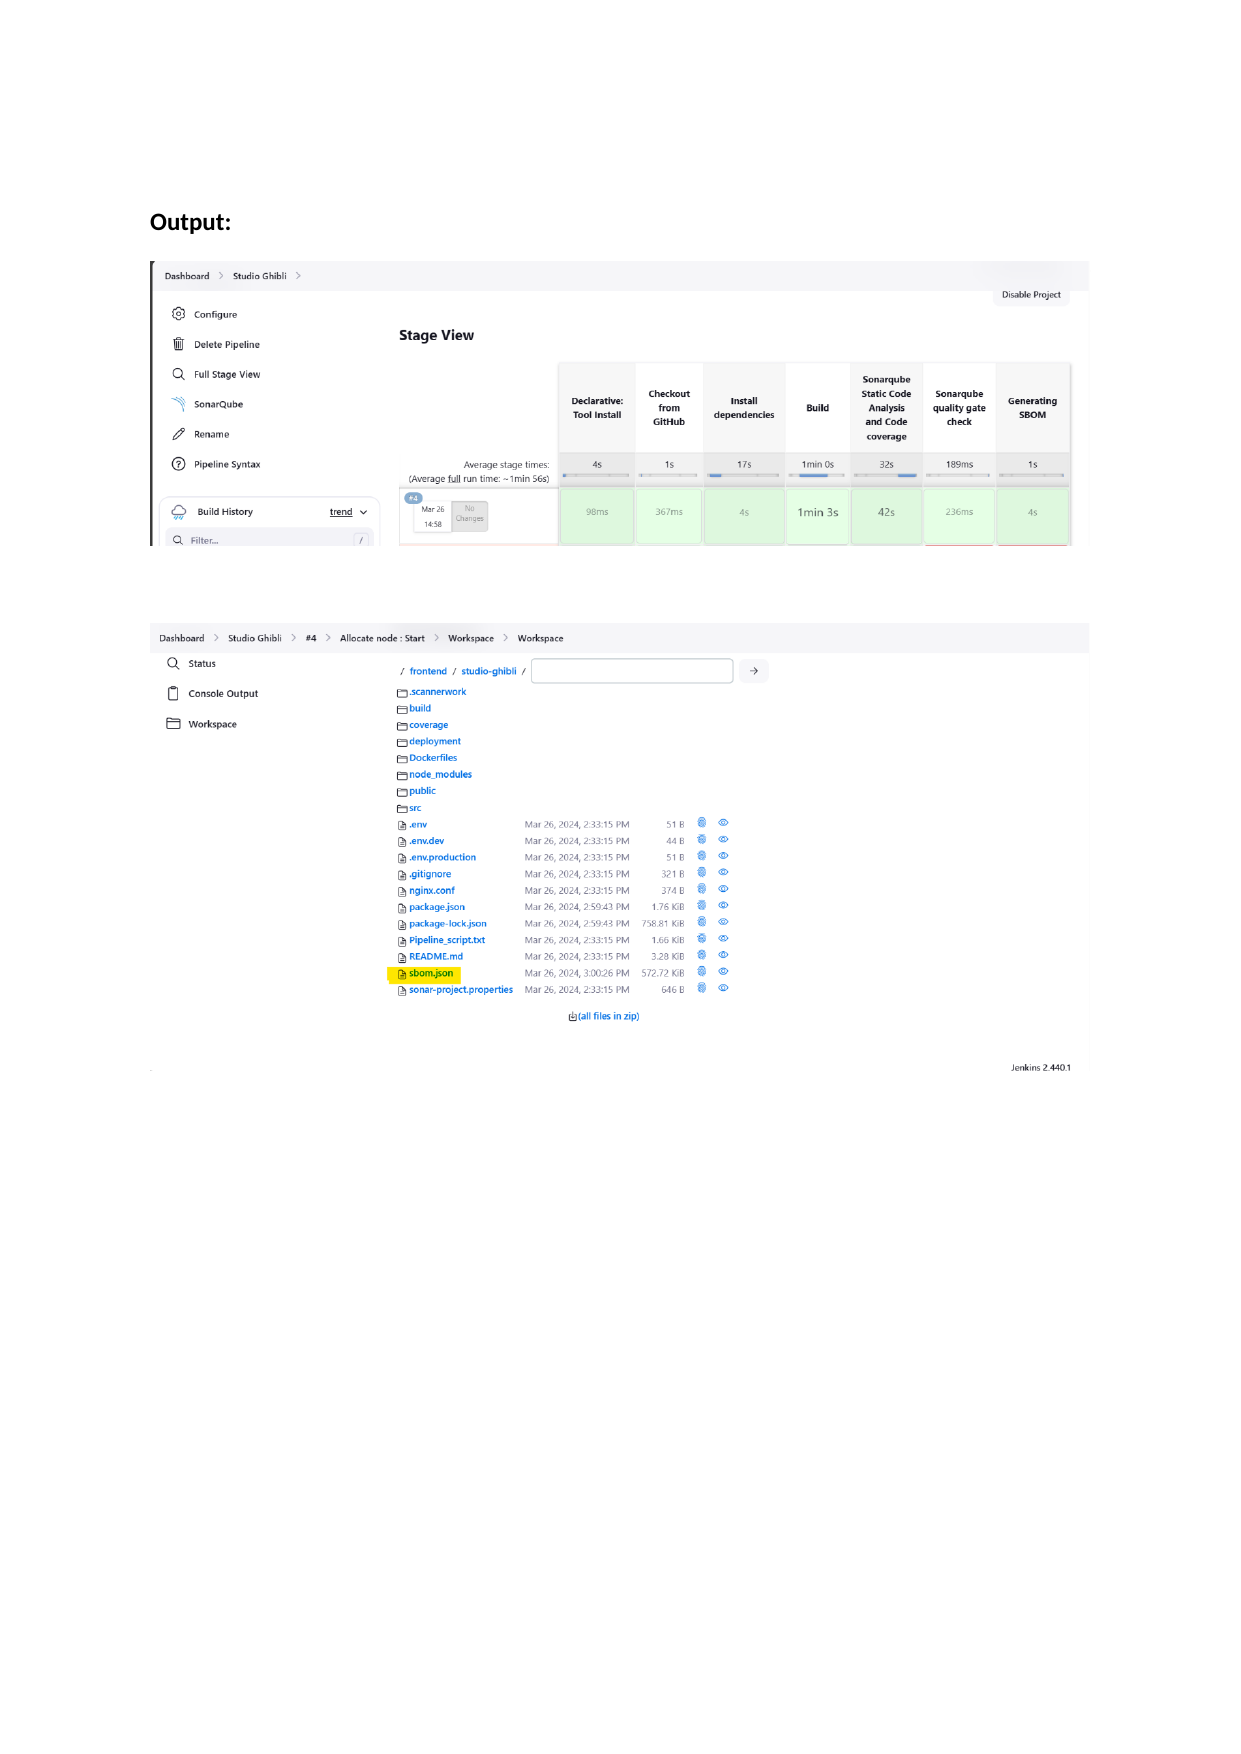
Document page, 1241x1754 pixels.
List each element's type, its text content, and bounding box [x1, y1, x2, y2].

text Output: [150, 206, 1090, 236]
picture [150, 261, 1091, 546]
picture [150, 623, 1091, 1071]
